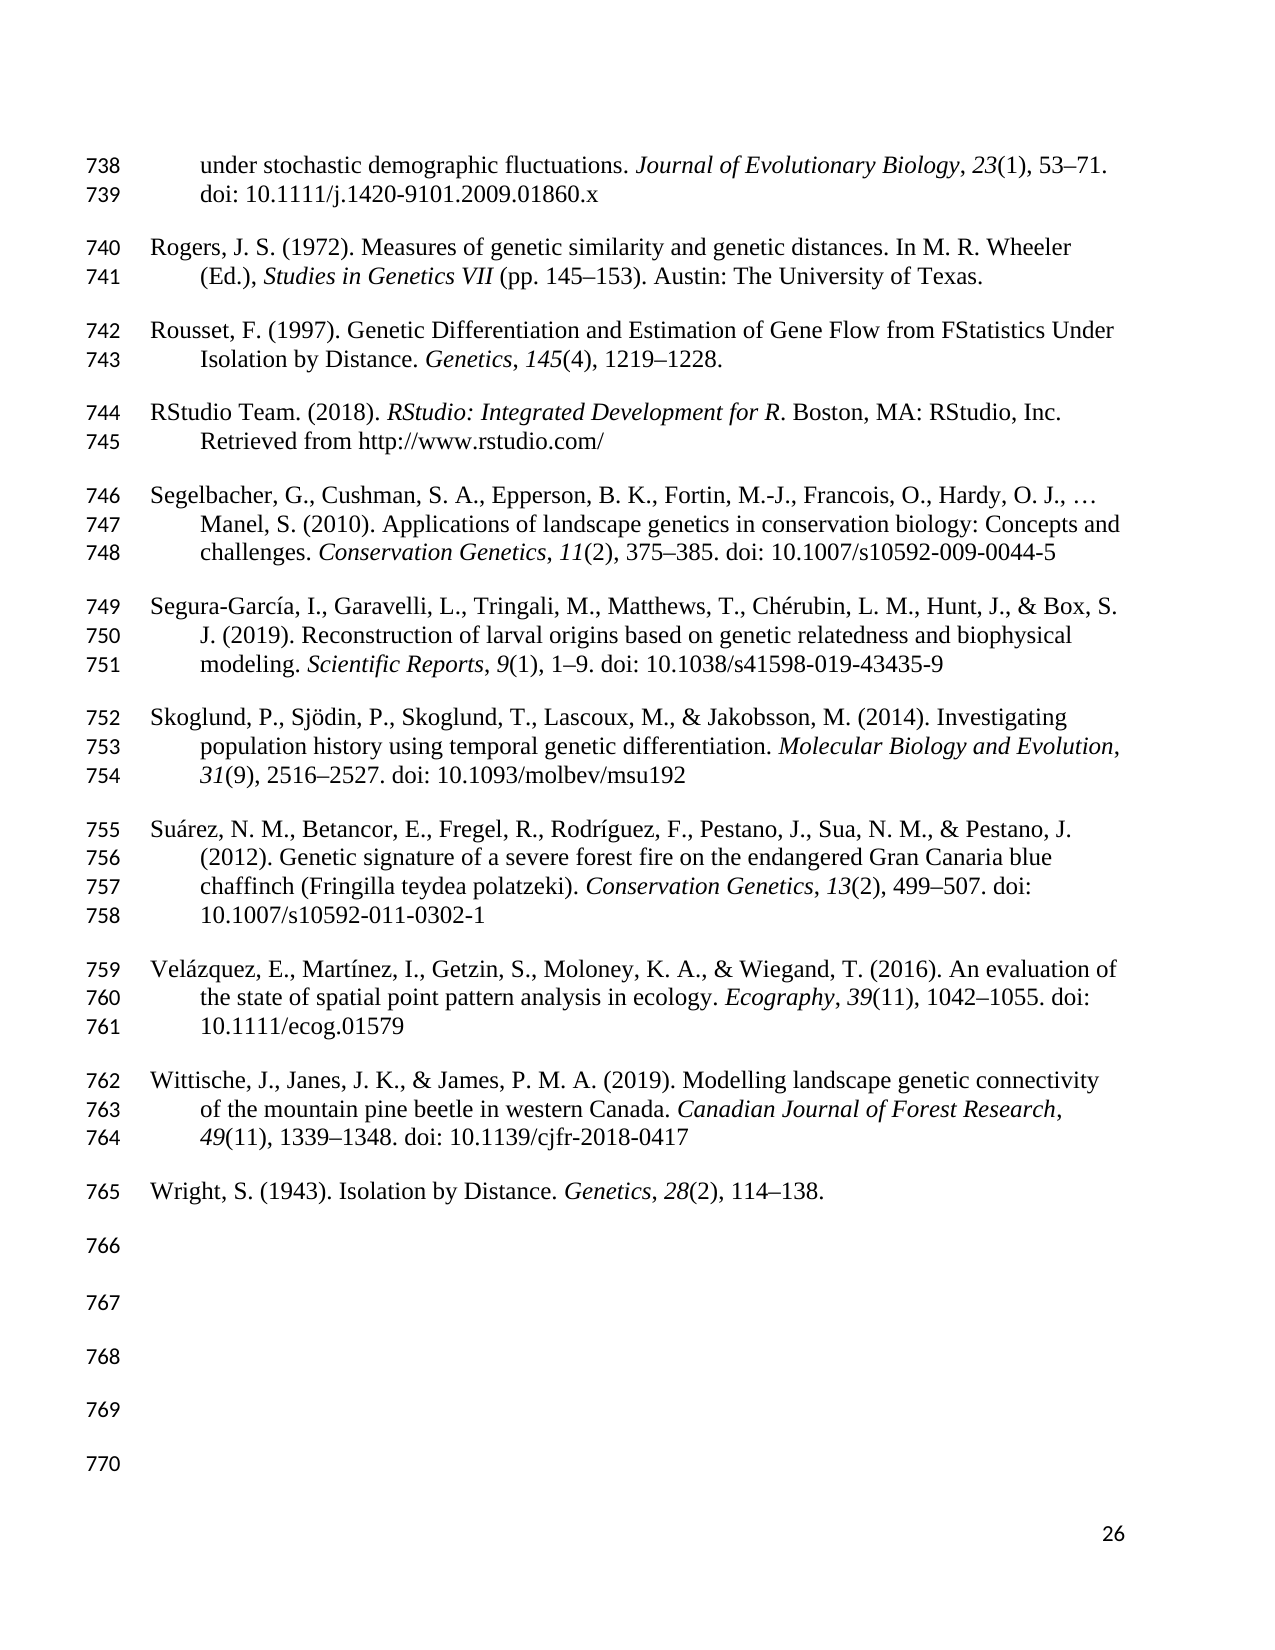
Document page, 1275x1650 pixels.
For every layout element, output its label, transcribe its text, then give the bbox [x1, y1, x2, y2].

text Suárez, N. M., Betancor, E., Fregel, R., Rodríguez, F., Pestano, J., Sua, N. M., & Pestano, J. (2012). Genetic signature of a severe forest fire on the endangered Gran Canaria blue chaffinch (Fringilla teydea polatzeki). Conservation Genetics, 13(2), 499–507. doi: 10.1007/s10592-011-0302-1 [150, 814, 1125, 929]
text Velázquez, E., Martínez, I., Getzin, S., Moloney, K. A., & Wiegand, T. (2016). An evaluation of the state of spatial point pattern analysis in ecology. Ecography, 39(11), 1042–1055. doi: 10.1111/ecog.01579 [150, 954, 1125, 1040]
text Segura-García, I., Garavelli, L., Tringali, M., Matthews, T., Chérubin, L. M., Hunt, J., & Box, S. J. (2019). Reconstruction of larval origins based on genetic relatedness and biophysical modeling. Scientific Reports, 9(1), 1–9. doi: 10.1038/s41598-019-43435-9 [150, 591, 1125, 677]
text Segelbacher, G., Cushman, S. A., Epperson, B. K., Fortin, M.-J., Francois, O., Hardy, O. J., … Manel, S. (2010). Applications of landscape genetics in conservation biology: Concepts and challenges. Conservation Genetics, 11(2), 375–385. doi: 10.1007/s10592-009-0044-5 [150, 480, 1125, 566]
text Wright, S. (1943). Isolation by Distance. Genetics, 28(2), 114–138. [150, 1176, 1125, 1205]
text Wittische, J., Janes, J. K., & James, P. M. A. (2019). Modelling landscape genetic connectivity of the mountain pine beetle in western Canada. Canadian Journal of Forest Research, 49(11), 1339–1348. doi: 10.1139/cjfr-2018-0417 [150, 1065, 1125, 1151]
text Rousset, F. (1997). Genetic Differentiation and Estimation of Gene Flow from FStatistics Under Isolation by Distance. Genetics, 145(4), 1219–1228. [150, 315, 1125, 372]
text RStudio Team. (2018). RStudio: Integrated Development for R. Boston, MA: RStudio, Inc. Retrieved from http://www.rstudio.com/ [150, 397, 1125, 455]
text Rogers, J. S. (1972). Measures of genetic similarity and genetic distances. In M. R. Wheeler (Ed.), Studies in Genetics VII (pp. 145–153). Austin: The University of Texas. [150, 232, 1125, 290]
text Skoglund, P., Sjödin, P., Skoglund, T., Lascoux, M., & Jakobsson, M. (2014). Investigating population history using temporal genetic differentiation. Molecular Biology and Evolution, 31(9), 2516–2527. doi: 10.1093/molbev/msu192 [150, 702, 1125, 789]
